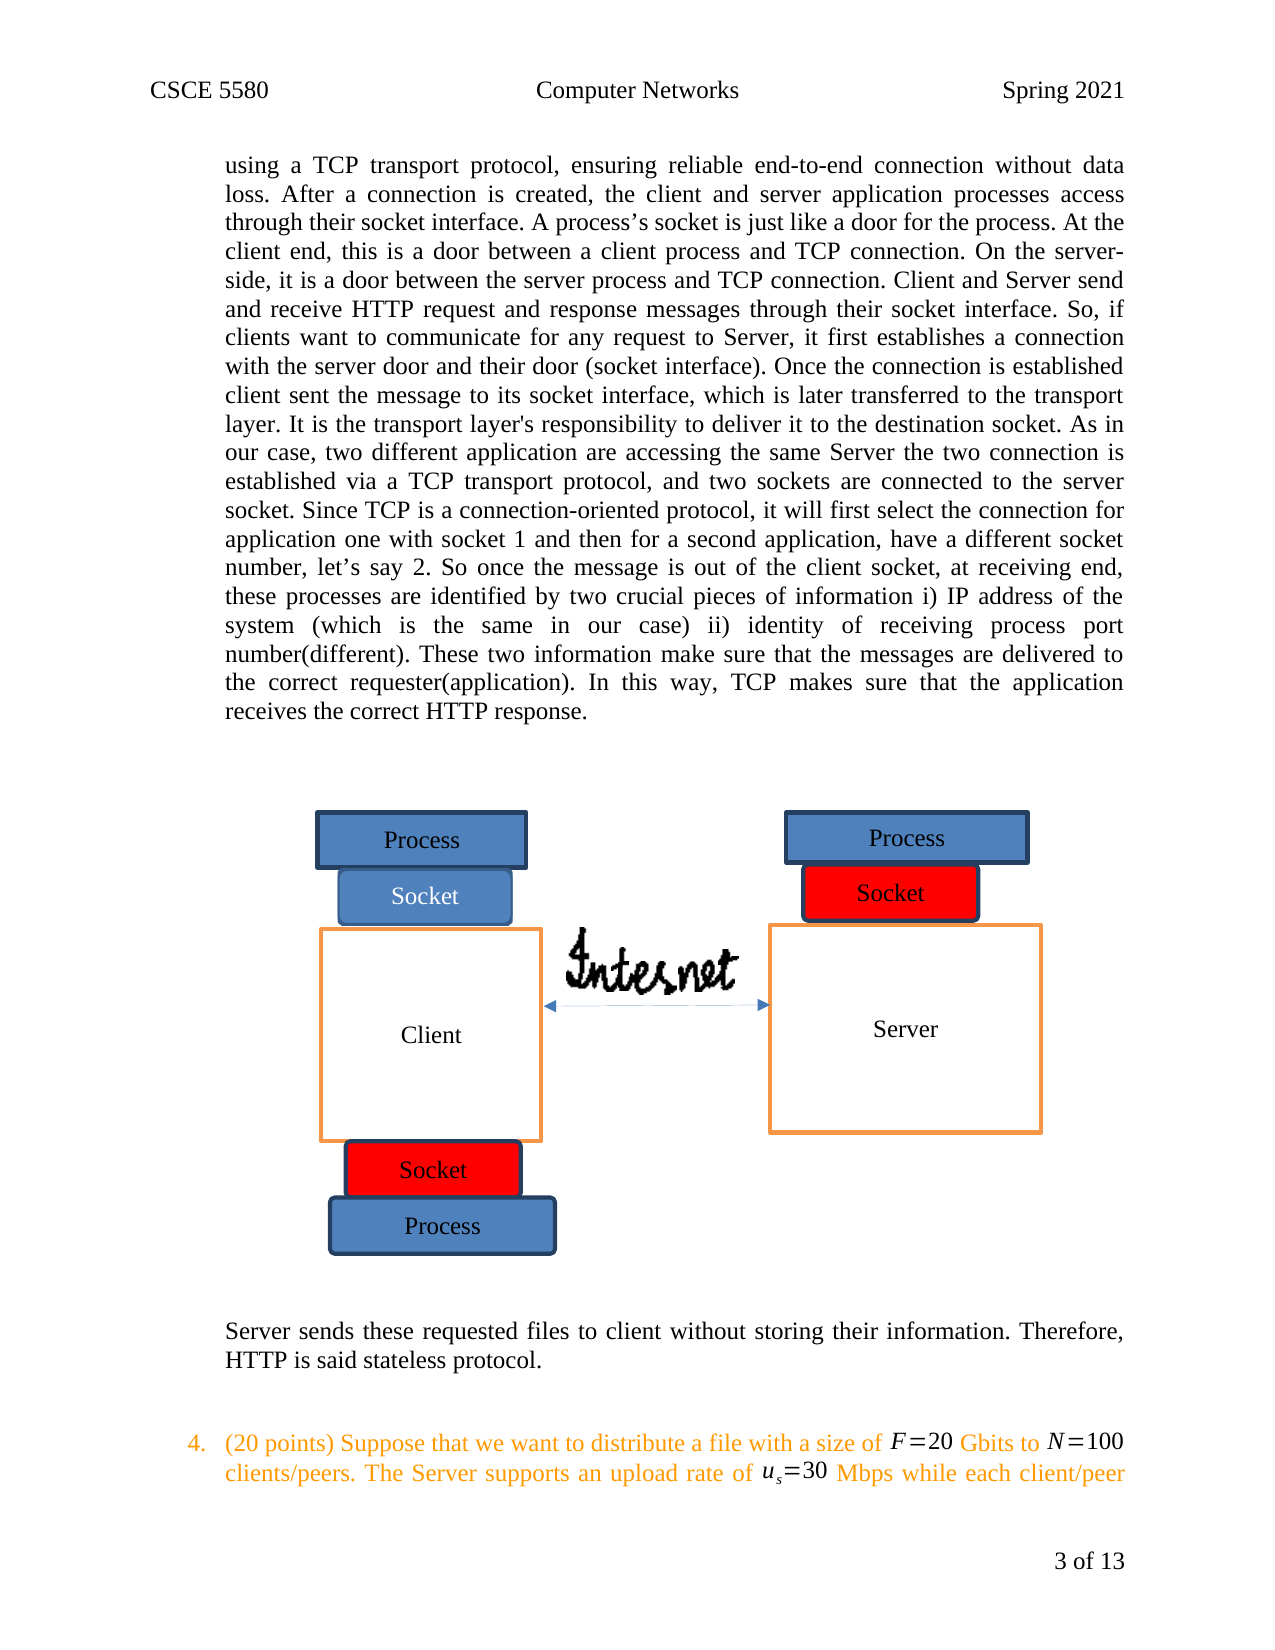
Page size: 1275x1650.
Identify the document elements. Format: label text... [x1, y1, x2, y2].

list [187, 1428, 1125, 1488]
picture [678, 949, 739, 992]
picture [566, 927, 677, 995]
text Server sends these requested files to client without storing their information. Therefore, HTTP is said stateless protocol. [225, 1316, 1125, 1374]
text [225, 150, 1125, 725]
